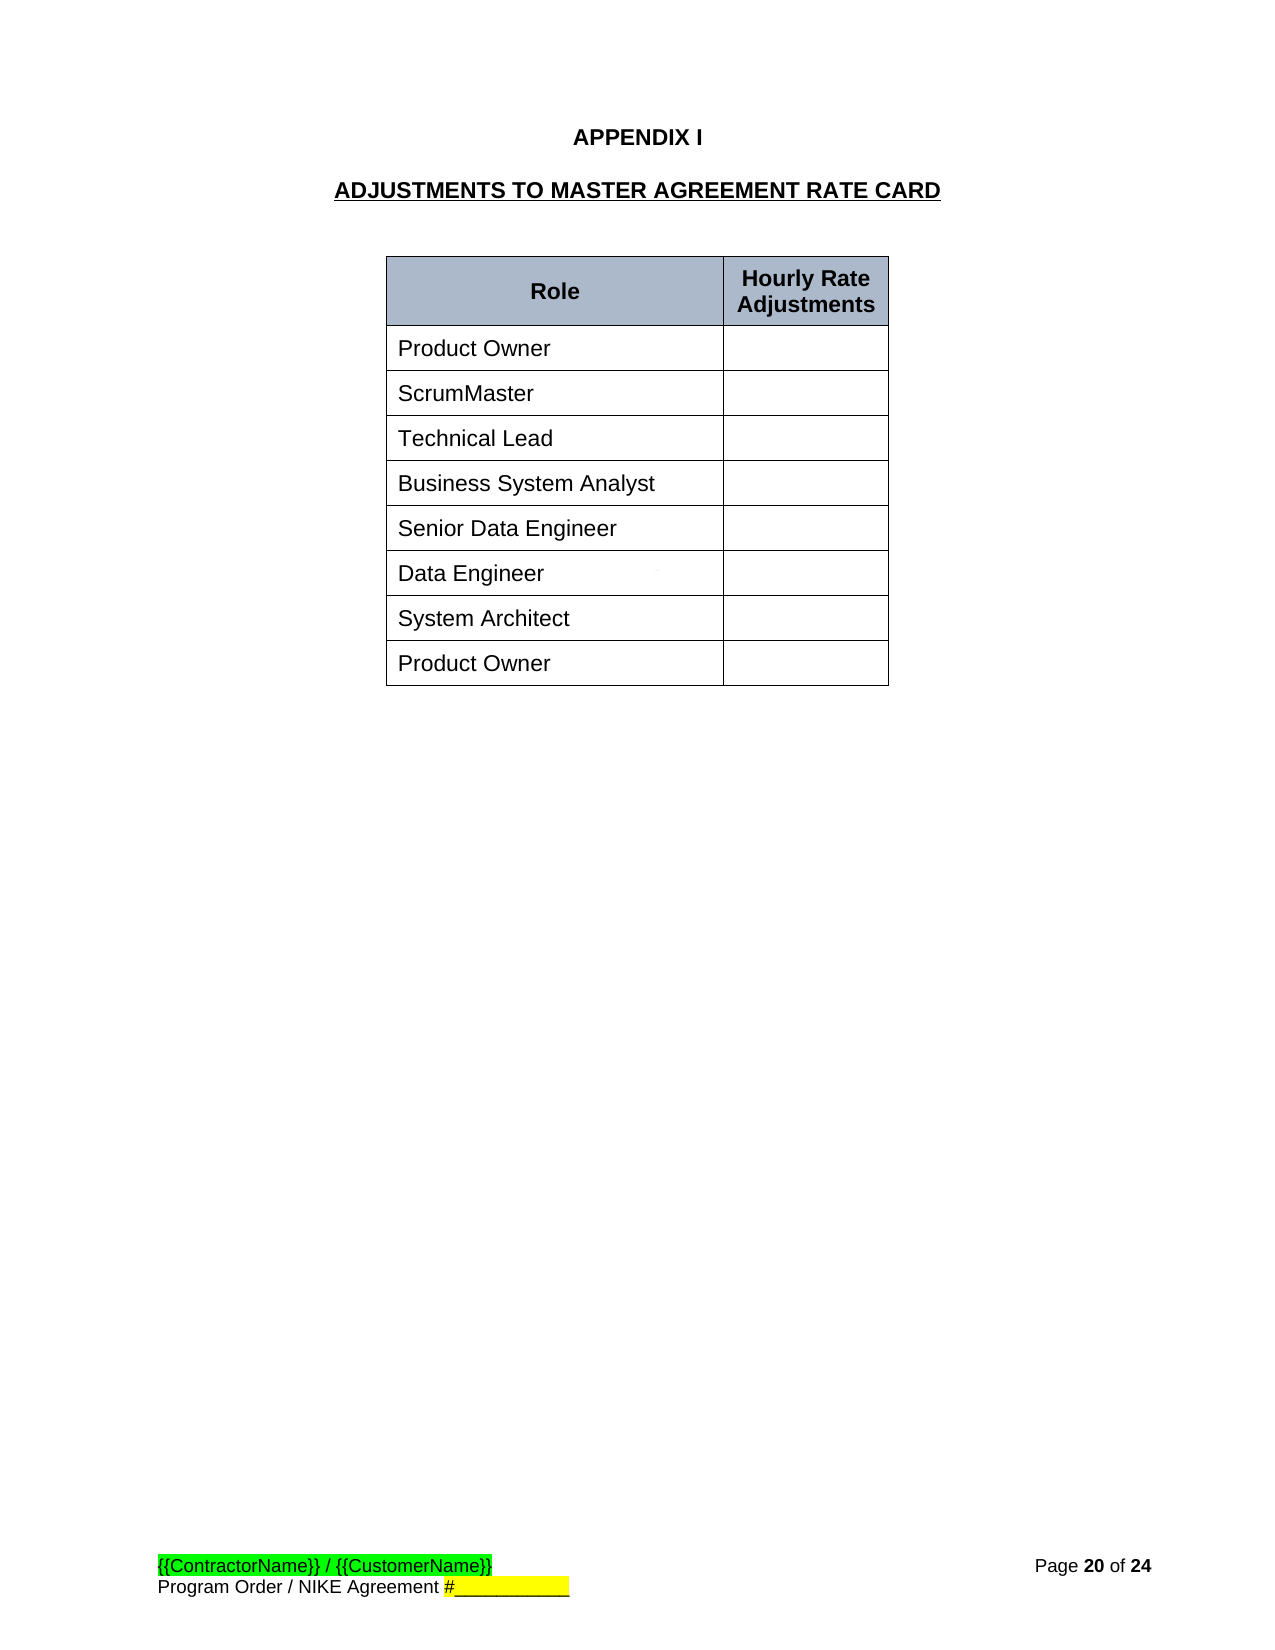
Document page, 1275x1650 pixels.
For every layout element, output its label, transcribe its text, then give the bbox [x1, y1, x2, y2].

table_cell [724, 641, 888, 685]
table_cell Product Owner [387, 326, 723, 370]
table_cell Technical Lead [387, 416, 723, 460]
table_cell Data Engineer [387, 551, 723, 595]
table_cell ScrumMaster [387, 371, 723, 415]
text APPENDIX I [120, 124, 1155, 150]
text ADJUSTMENTS TO MASTER AGREEMENT RATE CARD [120, 177, 1155, 203]
table_cell [724, 416, 888, 460]
table_header Role [387, 257, 723, 325]
table_cell [724, 371, 888, 415]
table_cell Business System Analyst [387, 461, 723, 505]
table_cell [724, 551, 888, 595]
table_cell [724, 506, 888, 550]
table_cell [724, 461, 888, 505]
table_cell [724, 596, 888, 640]
table_header Hourly Rate Adjustments [724, 257, 888, 325]
table_cell Product Owner [387, 641, 723, 685]
table_cell [724, 326, 888, 370]
table_cell Senior Data Engineer [387, 506, 723, 550]
table_cell System Architect [387, 596, 723, 640]
